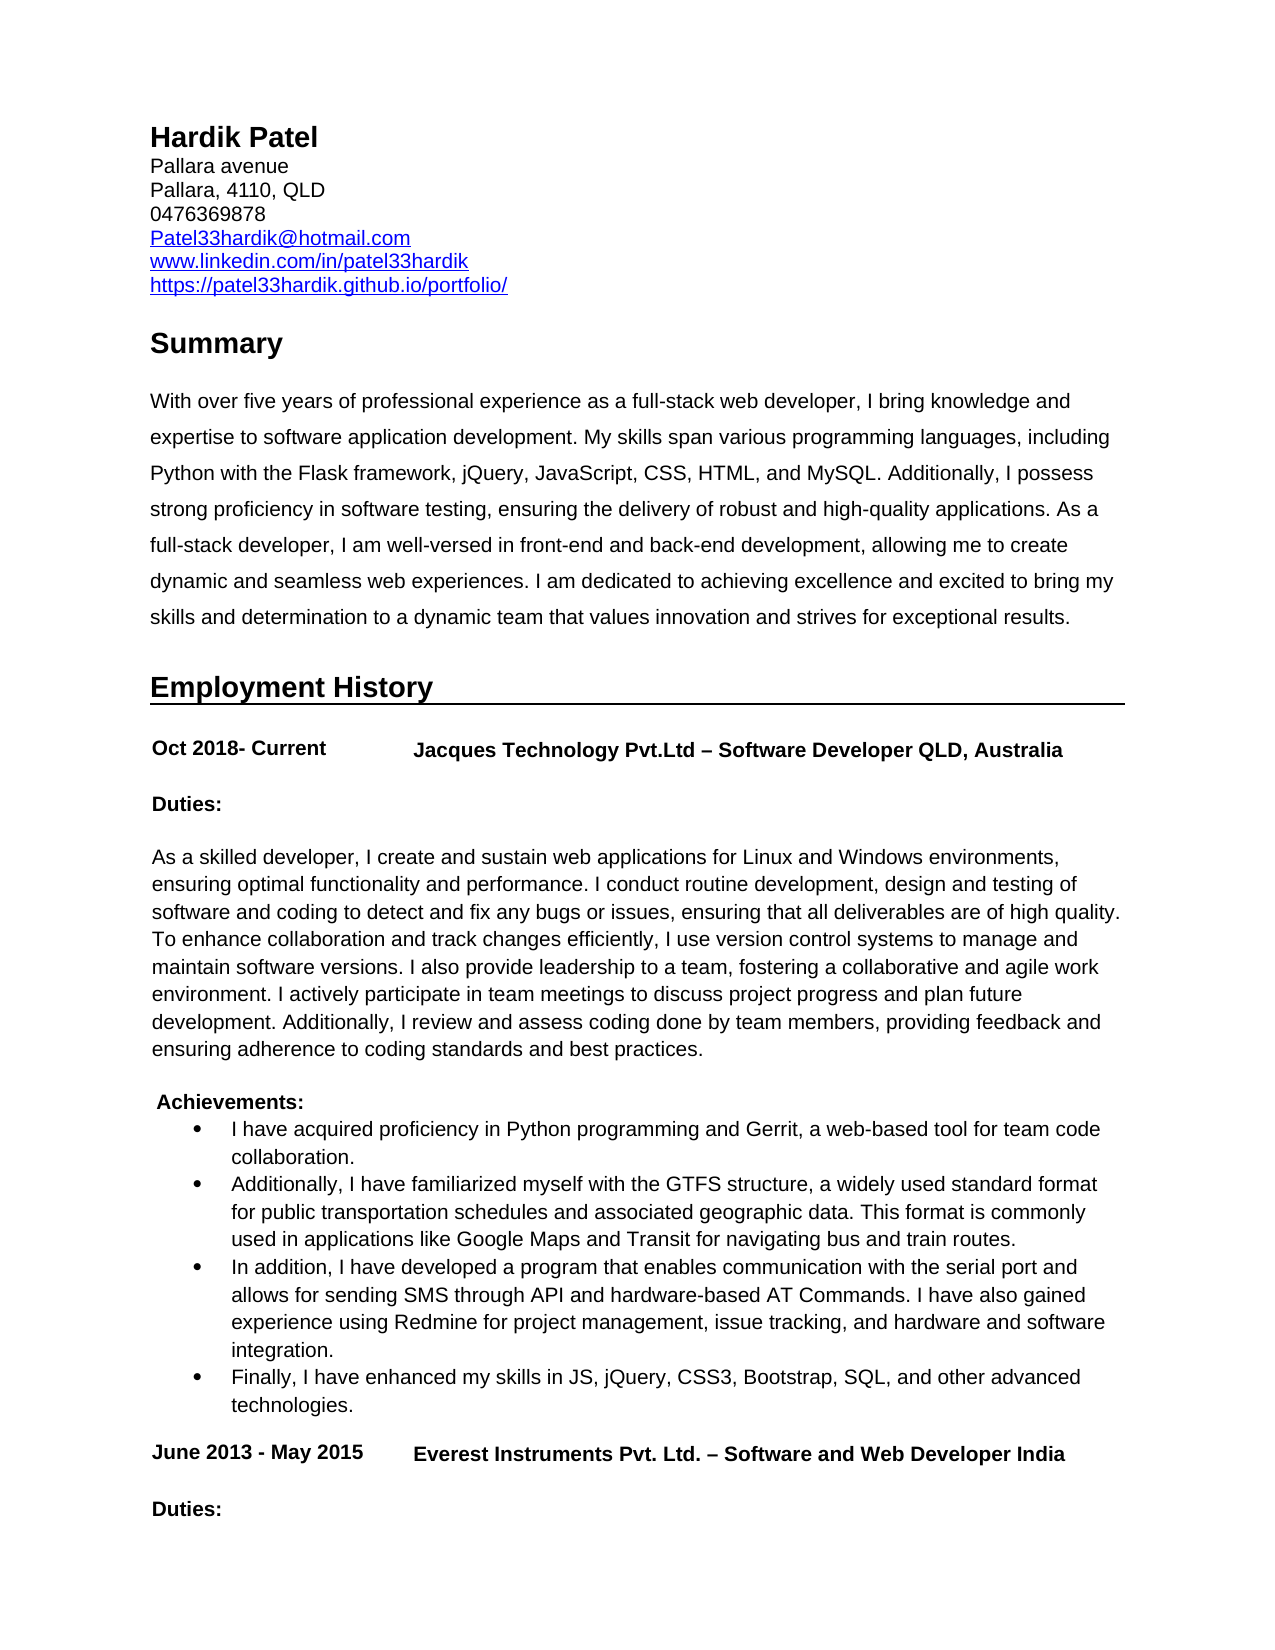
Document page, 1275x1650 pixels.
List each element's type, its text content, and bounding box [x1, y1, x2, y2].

table_cell June 2013 - May 2015 [150, 1439, 412, 1470]
subtitle Summary [150, 326, 1125, 360]
subtitle With over five years of professional experience as a full-stack web developer, I bring knowledge and expertise to software application development. My skills span various programming languages, including Python with the Flask framework, jQuery, JavaScript, CSS, HTML, and MySQL. Additionally, I possess strong proficiency in software testing, ensuring the delivery of robust and high-quality applications. As a full-stack developer, I am well-versed in front-end and back-end development, allowing me to create dynamic and seamless web experiences. I am dedicated to achieving excellence and excited to bring my skills and determination to a dynamic team that values innovation and strives for exceptional results. [150, 389, 1125, 629]
subtitle Employment History [150, 670, 1125, 703]
table_cell Everest Instruments Pvt. Ltd. – Software and Web Developer India [412, 1439, 1125, 1470]
table_header Jacques Technology Pvt.Ltd – Software Developer QLD, Australia [412, 734, 1125, 766]
table_header Oct 2018- Current [150, 734, 412, 766]
subtitle Hardik Patel Pallara avenue Pallara, 4110, QLD 0476369878 Patel33hardik@hotmail.com www.linkedin.com/in/patel33hardik https://patel33hardik.github.io/portfolio/ [150, 120, 1125, 297]
table_cell Duties: As a skilled developer, I create and sustain web applications for Linux and Windows environments, ensuring optimal functionality and performance. I conduct routine development, design and testing of software and coding to detect and fix any bugs or issues, ensuring that all deliverables are of high quality. To enhance collaboration and track changes efficiently, I use version control systems to manage and maintain software versions. I also provide leadership to a team, fostering a collaborative and agile work environment. I actively participate in team meetings to discuss project progress and plan future development. Additionally, I review and assess coding done by team members, providing feedback and ensuring adherence to coding standards and best practices. Achievements: I have acquired proficiency in Python programming and Gerrit, a web-based tool for team code collaboration. Additionally, I have familiarized myself with the GTFS structure, a widely used standard format for public transportation schedules and associated geographic data. This format is commonly used in applications like Google Maps and Transit for navigating bus and train routes. In addition, I have developed a program that enables communication with the serial port and allows for sending SMS through API and hardware-based AT Commands. I have also gained experience using Redmine for project management, issue tracking, and hardware and software integration. Finally, I have enhanced my skills in JS, jQuery, CSS3, Bootstrap, SQL, and other advanced technologies. [150, 766, 1125, 1438]
